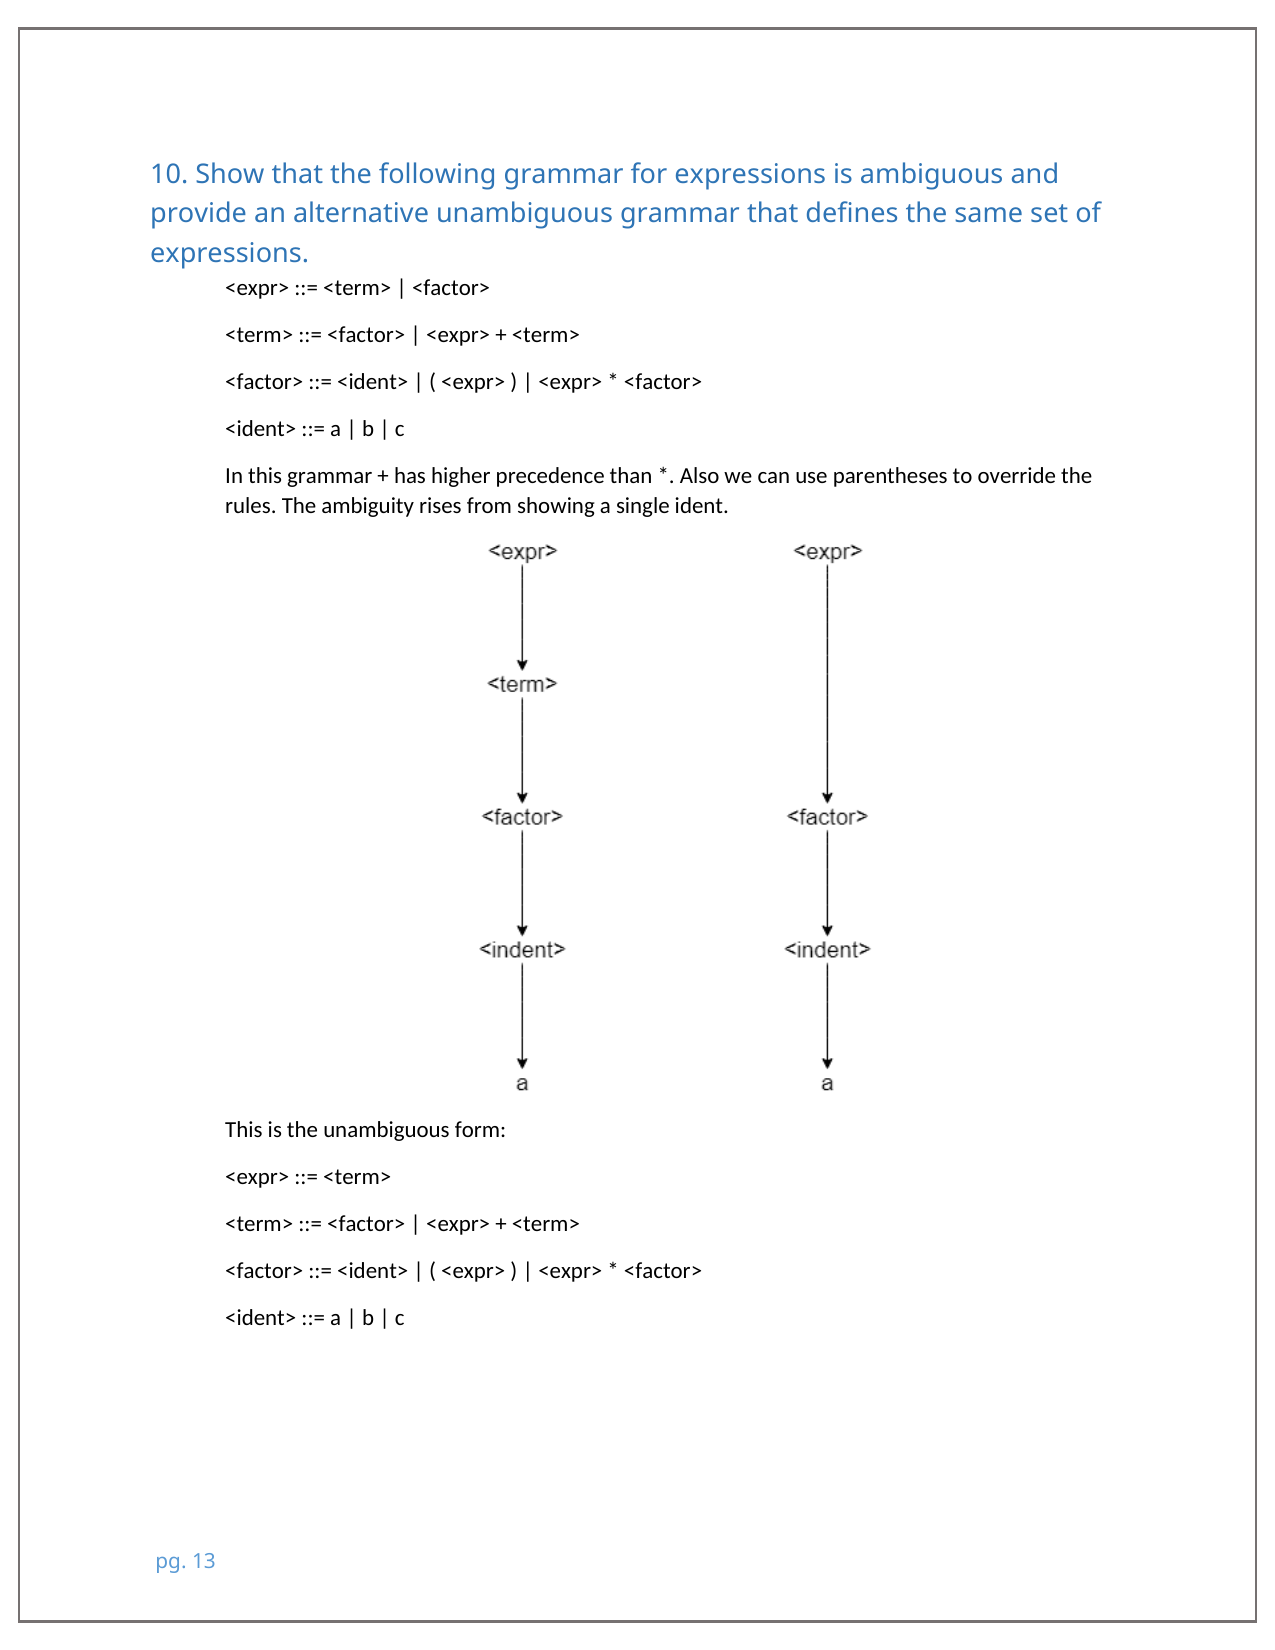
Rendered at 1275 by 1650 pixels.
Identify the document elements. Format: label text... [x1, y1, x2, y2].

text <expr> ::= <term> | <factor> [225, 273, 1125, 302]
text <expr> ::= <term> [225, 1162, 1125, 1190]
text In this grammar + has higher precedence than *. Also we can use parentheses to override the rules. The ambiguity rises from showing a single ident. [225, 461, 1125, 519]
text This is the unambiguous form: [225, 1115, 1125, 1143]
text <ident> ::= a | b | c [225, 1303, 1125, 1331]
text <term> ::= <factor> | <expr> + <term> [225, 320, 1125, 348]
subtitle 10. Show that the following grammar for expressions is ambiguous and provide an alternative unambiguous grammar that defines the same set of expressions. [150, 154, 1125, 271]
text <factor> ::= <ident> | ( <expr> ) | <expr> * <factor> [225, 1256, 1125, 1284]
picture [478, 538, 872, 1097]
text <ident> ::= a | b | c [225, 414, 1125, 442]
text <term> ::= <factor> | <expr> + <term> [225, 1209, 1125, 1237]
text <factor> ::= <ident> | ( <expr> ) | <expr> * <factor> [225, 367, 1125, 395]
